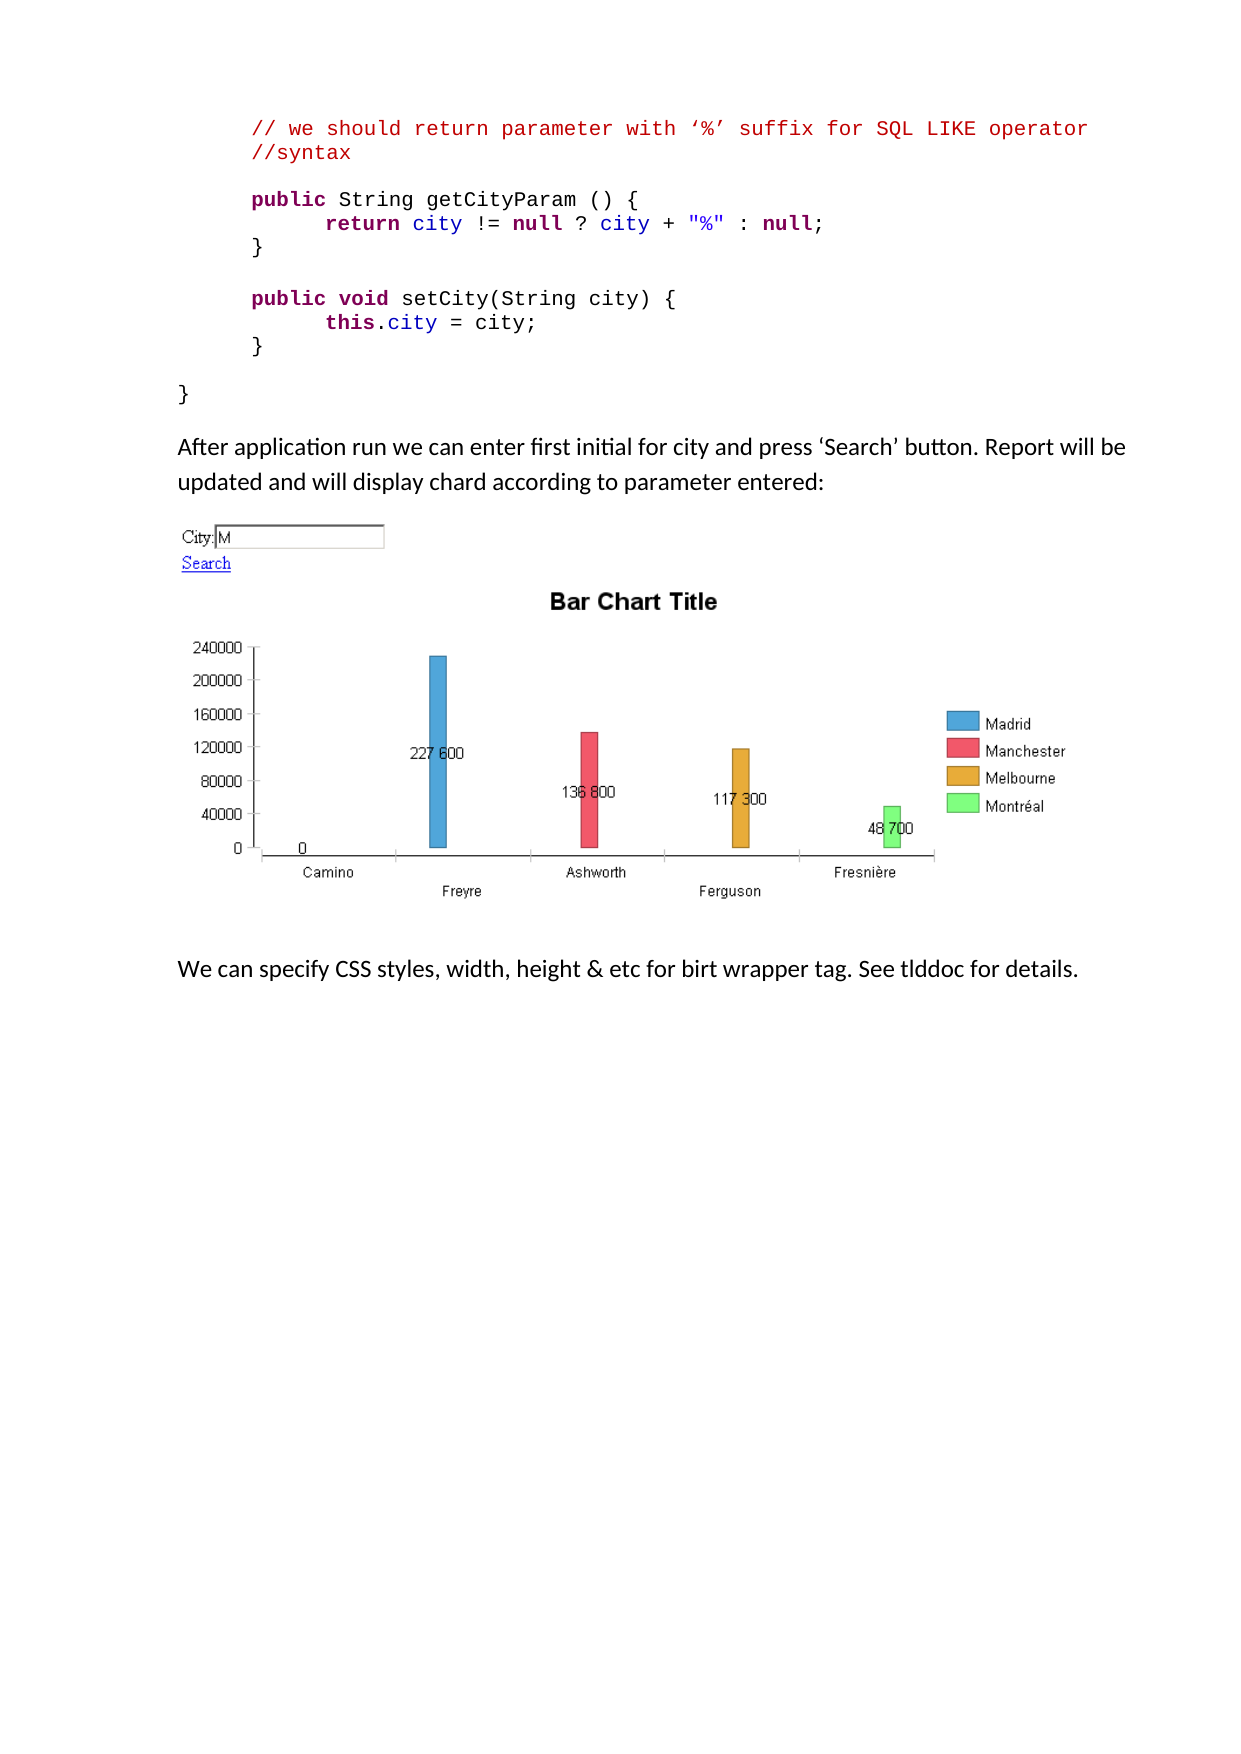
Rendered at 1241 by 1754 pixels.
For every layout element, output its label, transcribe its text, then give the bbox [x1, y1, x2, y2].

text } [177, 236, 1152, 260]
text } [177, 383, 1152, 407]
text We can specify CSS styles, width, height & etc for birt wrapper tag. See tlddoc for details. [177, 953, 1152, 983]
text public void setCity(String city) { [177, 288, 1152, 312]
text After application run we can enter first initial for city and press ‘Search’ button. Report will be updated and will display chard according to parameter entered: [177, 431, 1152, 497]
text this.city = city; [177, 312, 1152, 335]
picture [177, 522, 1151, 928]
text return city != null ? city + "%" : null; [177, 213, 1152, 236]
text // we should return parameter with ‘%’ suffix for SQL LIKE operator //syntax [251, 118, 1152, 165]
text } [177, 335, 1152, 359]
text public String getCityParam () { [177, 189, 1152, 213]
